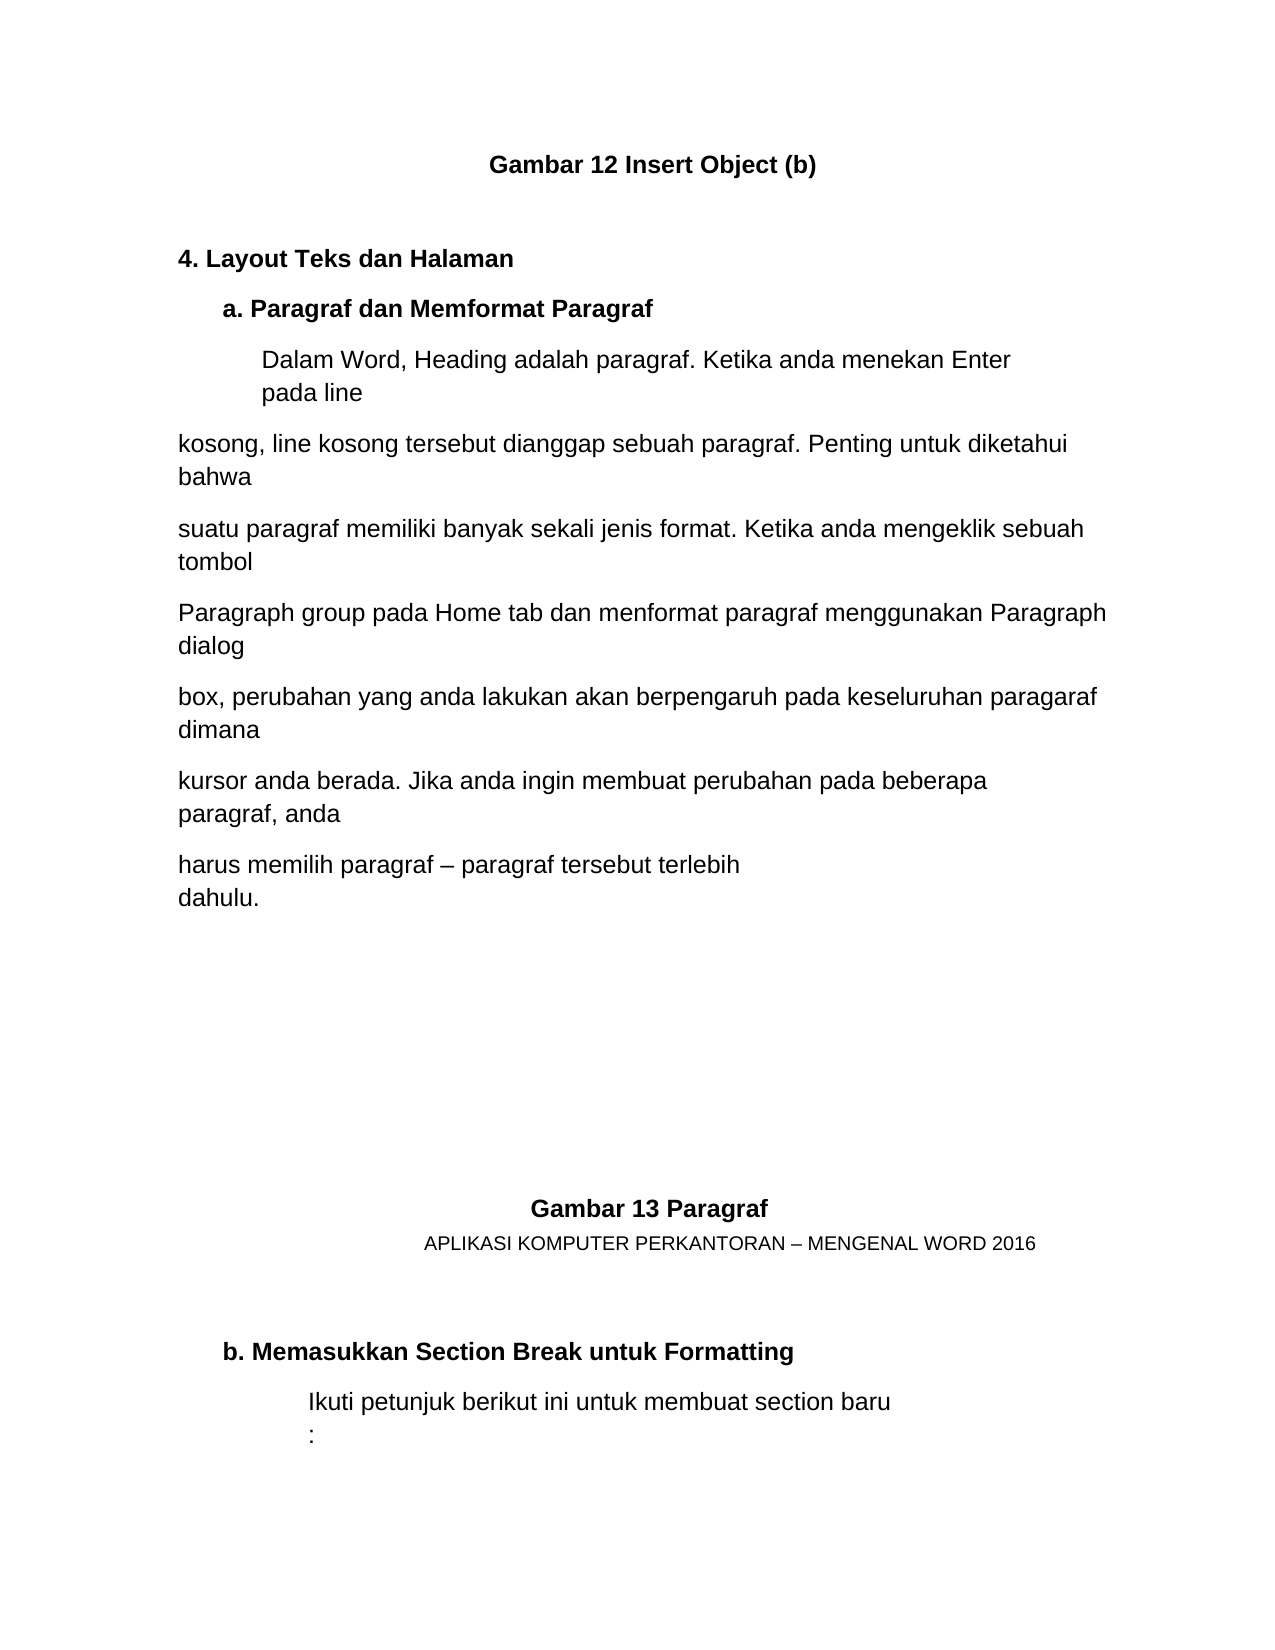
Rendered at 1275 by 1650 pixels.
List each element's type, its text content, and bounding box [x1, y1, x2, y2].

text harus memilih paragraf – paragraf tersebut terlebih dahulu. [178, 850, 804, 911]
text Dalam Word, Heading adalah paragraf. Ketika anda menekan Enter pada line [261, 345, 1072, 407]
text box, perubahan yang anda lakukan akan berpengaruh pada keseluruhan paragaraf dimana [178, 682, 1107, 743]
text a. Paragraf dan Memformat Paragraf [222, 294, 676, 323]
text Paragraph group pada Home tab dan menformat paragraf menggunakan Paragraph dialog [178, 598, 1108, 659]
text 4. Layout Teks dan Halaman [178, 244, 544, 273]
text b. Memasukkan Section Break untuk Formatting [222, 1337, 796, 1365]
text kosong, line kosong tersebut dianggap sebuah paragraf. Penting untuk diketahui bahwa [178, 429, 1086, 491]
text Ikuti petunjuk berikut ini untuk membuat section baru : [308, 1387, 898, 1448]
text suatu paragraf memiliki banyak sekali jenis format. Ketika anda mengeklik sebuah tombol [178, 514, 1119, 576]
text APLIKASI KOMPUTER PERKANTORAN – MENGENAL WORD 2016 26 [424, 1227, 1140, 1256]
text Gambar 12 Insert Object (b) [489, 150, 832, 179]
text kursor anda berada. Jika anda ingin membuat perubahan pada beberapa paragraf, anda [178, 766, 1077, 827]
text Gambar 13 Paragraf [530, 1194, 791, 1223]
